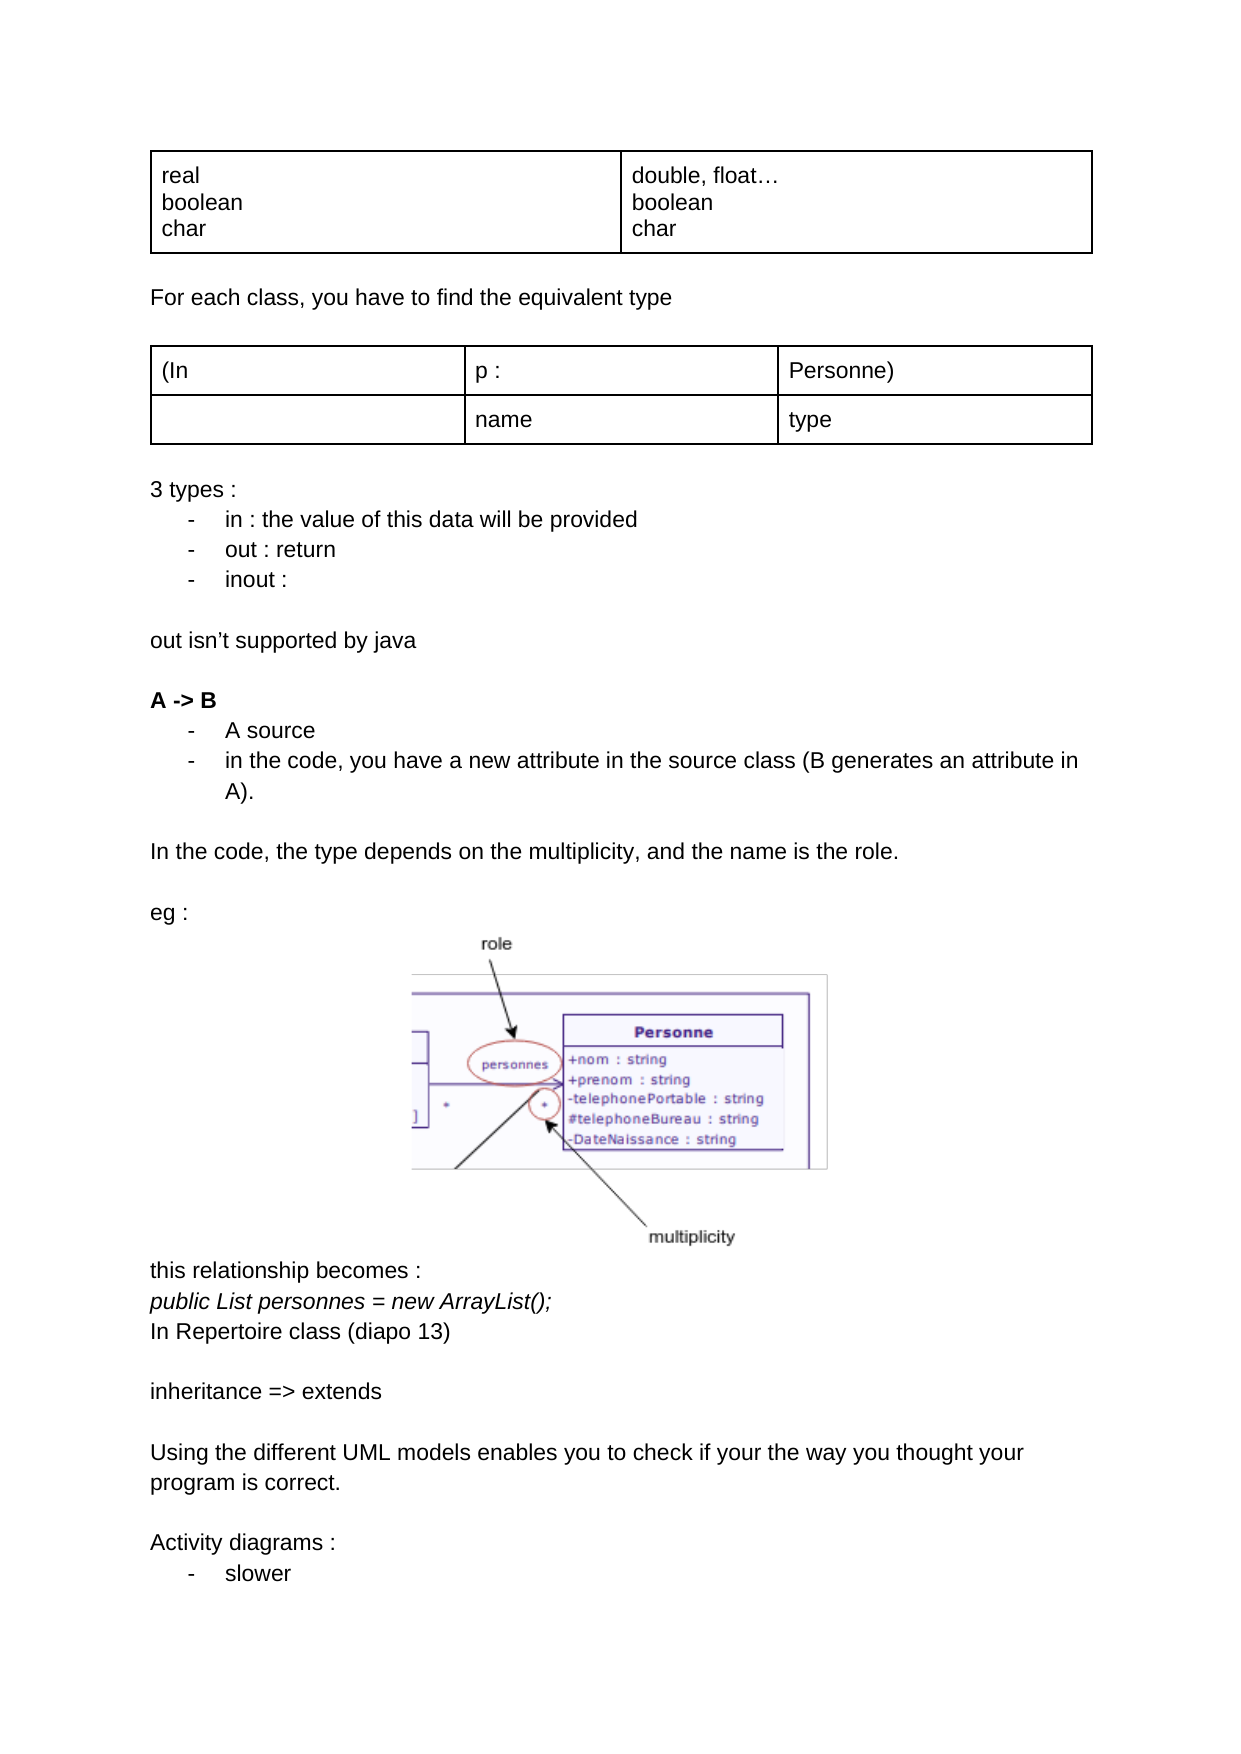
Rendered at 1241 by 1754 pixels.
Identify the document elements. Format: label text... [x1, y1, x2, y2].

picture [411, 928, 829, 1254]
text In Repertoire class (diapo 13) [150, 1318, 1090, 1344]
text Activity diagrams : [150, 1529, 1090, 1556]
text In the code, the type depends on the multiplicity, and the name is the role. [150, 838, 1090, 864]
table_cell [152, 152, 620, 252]
table_cell name [466, 396, 777, 443]
table_header Personne) [779, 347, 1091, 394]
text public List personnes = new ArrayList(); [150, 1288, 1090, 1314]
text A -> B [150, 687, 1090, 713]
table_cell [622, 152, 1091, 252]
list in the code, you have a new attribute in the source class (B generates an attribute in A). [187, 747, 1090, 804]
table_cell type [779, 396, 1091, 443]
list A source [187, 717, 1090, 743]
text 3 types : [150, 476, 1090, 502]
list out : return [187, 536, 1090, 562]
text Using the different UML models enables you to check if your the way you thought your program is correct. [150, 1439, 1090, 1495]
text this relationship becomes : [150, 1257, 1090, 1284]
list inout : [187, 566, 1090, 592]
text inheritance => extends [150, 1378, 1090, 1405]
table_header p : [466, 347, 777, 394]
text out isn’t supported by java [150, 627, 1090, 653]
list slower [187, 1559, 1090, 1586]
text For each class, you have to find the equivalent type [150, 284, 1090, 311]
table_cell [152, 396, 464, 443]
text eg : [150, 898, 1090, 925]
list in : the value of this data will be provided [187, 506, 1090, 532]
table_header (In [152, 347, 464, 394]
